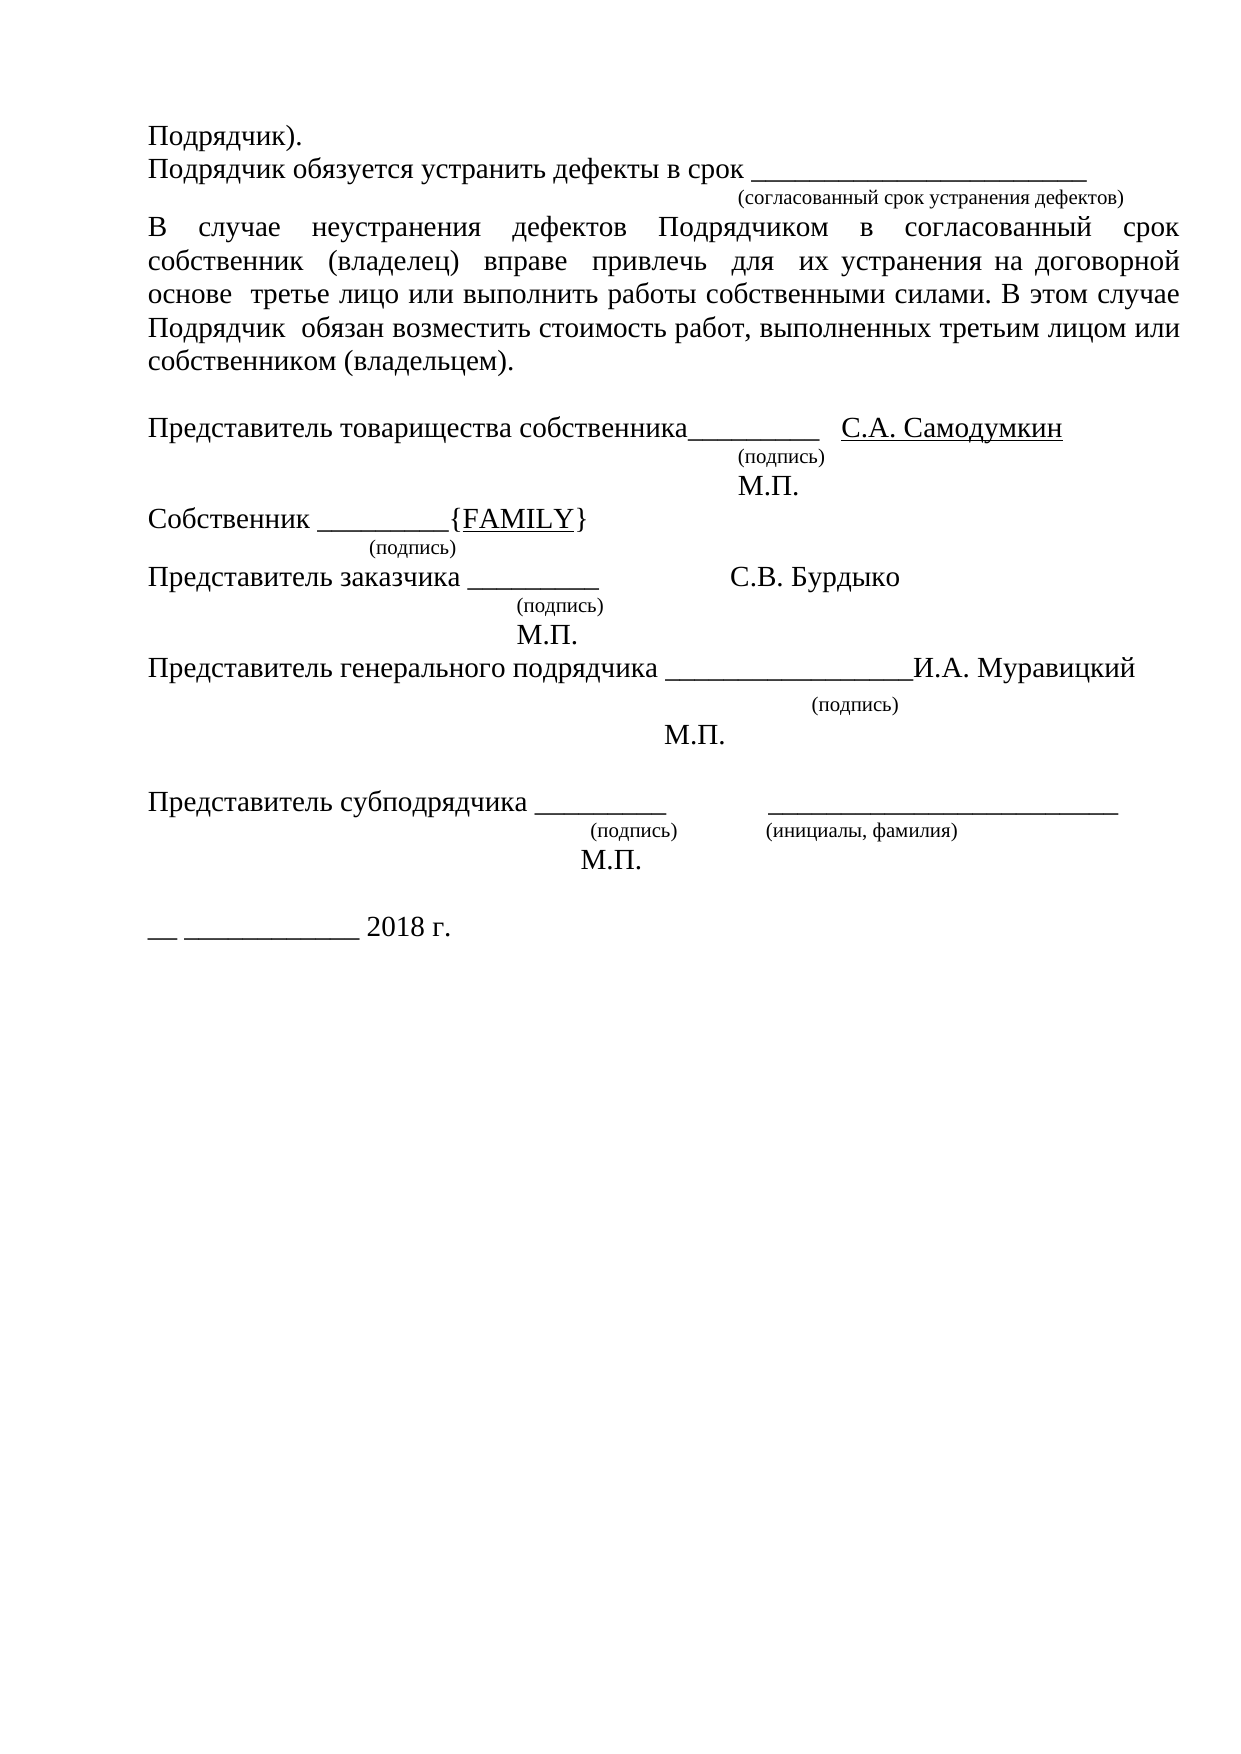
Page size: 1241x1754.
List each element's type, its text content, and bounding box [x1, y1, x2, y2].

text М.П. [295, 842, 1181, 876]
text Собственник _________{FAMILY} [148, 502, 1181, 535]
text (подпись) [295, 535, 1181, 559]
text Представитель субподрядчика _________ ________________________ [148, 784, 1181, 818]
text (подпись) [148, 593, 1181, 617]
text (подпись) [148, 444, 1181, 468]
text Подрядчик). [148, 118, 1181, 152]
text (согласованный срок устранения дефектов) [148, 185, 1181, 209]
text В случае неустранения дефектов Подрядчиком в согласованный срок собственник (владелец) вправе привлечь для их устранения на договорной основе третье лицо или выполнить работы собственными силами. В этом случае Подрядчик обязан возместить стоимость работ, выполненных третьим лицом или собственником (владельцем). [148, 209, 1181, 377]
text __ ____________ 2018 г. [148, 909, 1181, 943]
text М.П. [148, 617, 1181, 650]
text Представитель заказчика _________ С.В. Бурдыко [148, 559, 1181, 593]
text (подпись) (инициалы, фамилия) [148, 818, 1181, 842]
text Подрядчик обязуется устранить дефекты в срок _______________________ [148, 152, 1181, 185]
text Представитель генерального подрядчика _________________И.А. Муравицкий (подпись) [148, 650, 1181, 717]
text М.П. [148, 717, 1181, 751]
text Представитель товарищества собственника_________ С.А. Самодумкин [148, 411, 1181, 444]
text М.П. [148, 468, 1181, 502]
